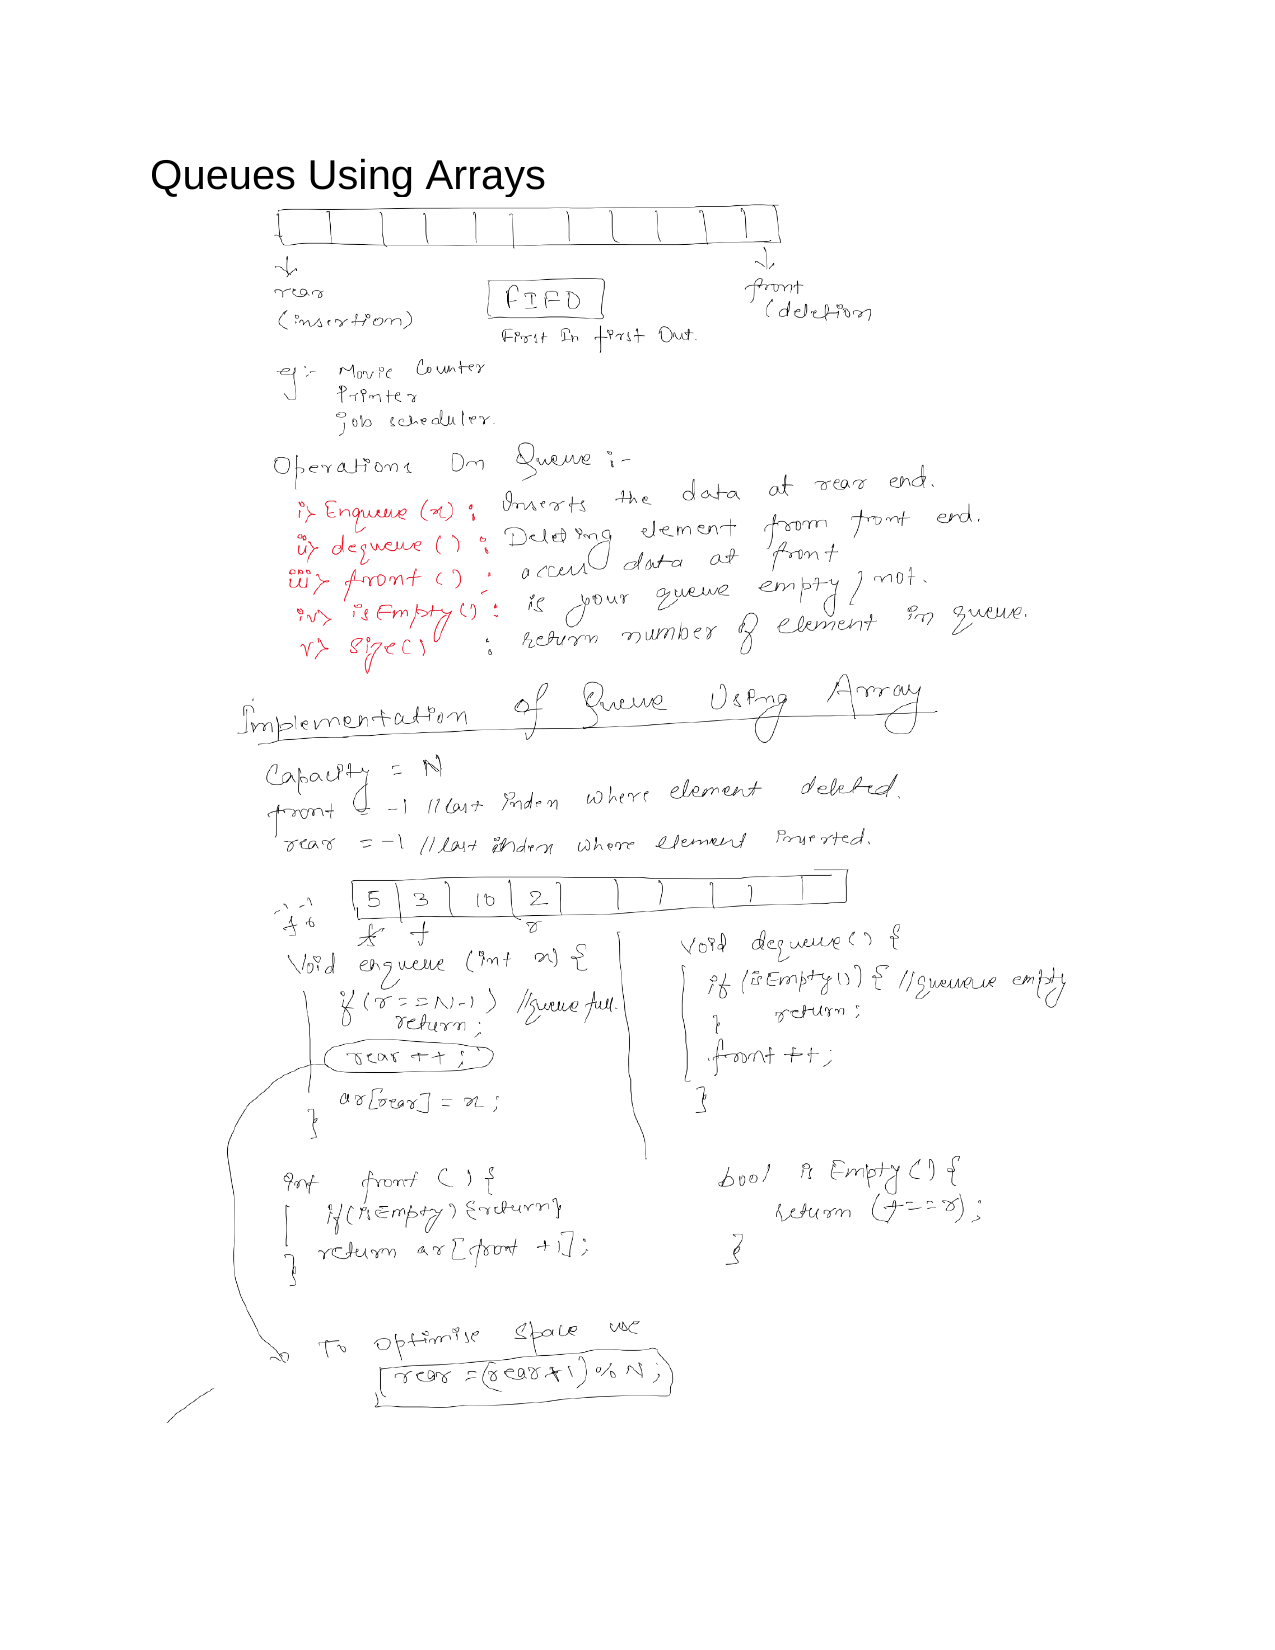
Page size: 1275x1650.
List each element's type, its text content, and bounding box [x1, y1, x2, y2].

subtitle Queues Using Arrays [150, 150, 1125, 197]
picture [150, 197, 1214, 1423]
